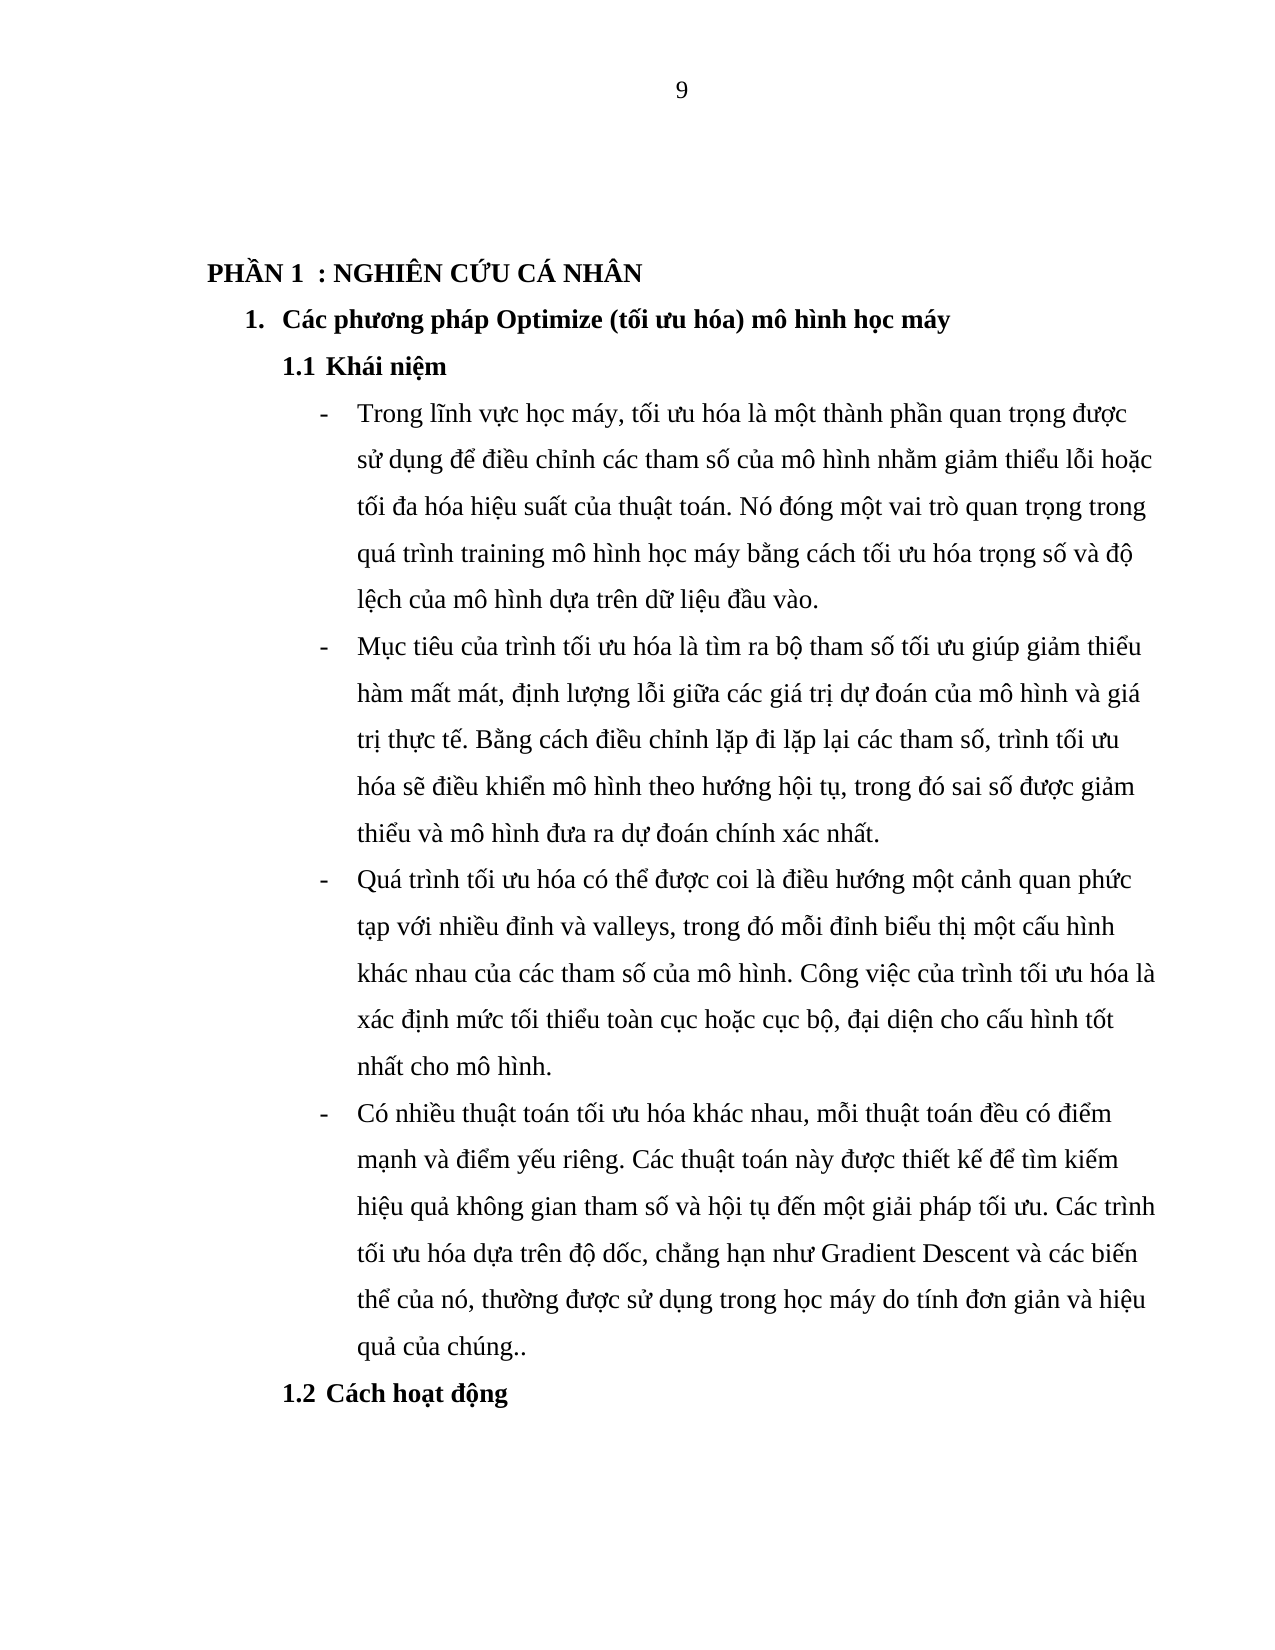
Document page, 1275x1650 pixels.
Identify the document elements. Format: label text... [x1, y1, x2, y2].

list Khái niệm [282, 350, 1157, 381]
subtitle PHẦN 1 : NGHIÊN CỨU CÁ NHÂN [207, 257, 1157, 288]
list Quá trình tối ưu hóa có thể được coi là điều hướng một cảnh quan phức tạp với nhiều đỉnh và valleys, trong đó mỗi đỉnh biểu thị một cấu hình khác nhau của các tham số của mô hình. Công việc của trình tối ưu hóa là xác định mức tối thiểu toàn cục hoặc cục bộ, đại diện cho cấu hình tốt nhất cho mô hình. [319, 863, 1157, 1081]
list Mục tiêu của trình tối ưu hóa là tìm ra bộ tham số tối ưu giúp giảm thiểu hàm mất mát, định lượng lỗi giữa các giá trị dự đoán của mô hình và giá trị thực tế. Bằng cách điều chỉnh lặp đi lặp lại các tham số, trình tối ưu hóa sẽ điều khiển mô hình theo hướng hội tụ, trong đó sai số được giảm thiểu và mô hình đưa ra dự đoán chính xác nhất. [319, 630, 1157, 848]
list Các phương pháp Optimize (tối ưu hóa) mô hình học máy [244, 303, 1157, 334]
list Trong lĩnh vực học máy, tối ưu hóa là một thành phần quan trọng được sử dụng để điều chỉnh các tham số của mô hình nhằm giảm thiểu lỗi hoặc tối đa hóa hiệu suất của thuật toán. Nó đóng một vai trò quan trọng trong quá trình training mô hình học máy bằng cách tối ưu hóa trọng số và độ lệch của mô hình dựa trên dữ liệu đầu vào. [319, 397, 1157, 614]
list Cách hoạt động [282, 1377, 1157, 1408]
list Có nhiều thuật toán tối ưu hóa khác nhau, mỗi thuật toán đều có điểm mạnh và điểm yếu riêng. Các thuật toán này được thiết kế để tìm kiếm hiệu quả không gian tham số và hội tụ đến một giải pháp tối ưu. Các trình tối ưu hóa dựa trên độ dốc, chẳng hạn như Gradient Descent và các biến thể của nó, thường được sử dụng trong học máy do tính đơn giản và hiệu quả của chúng.. [319, 1097, 1157, 1361]
